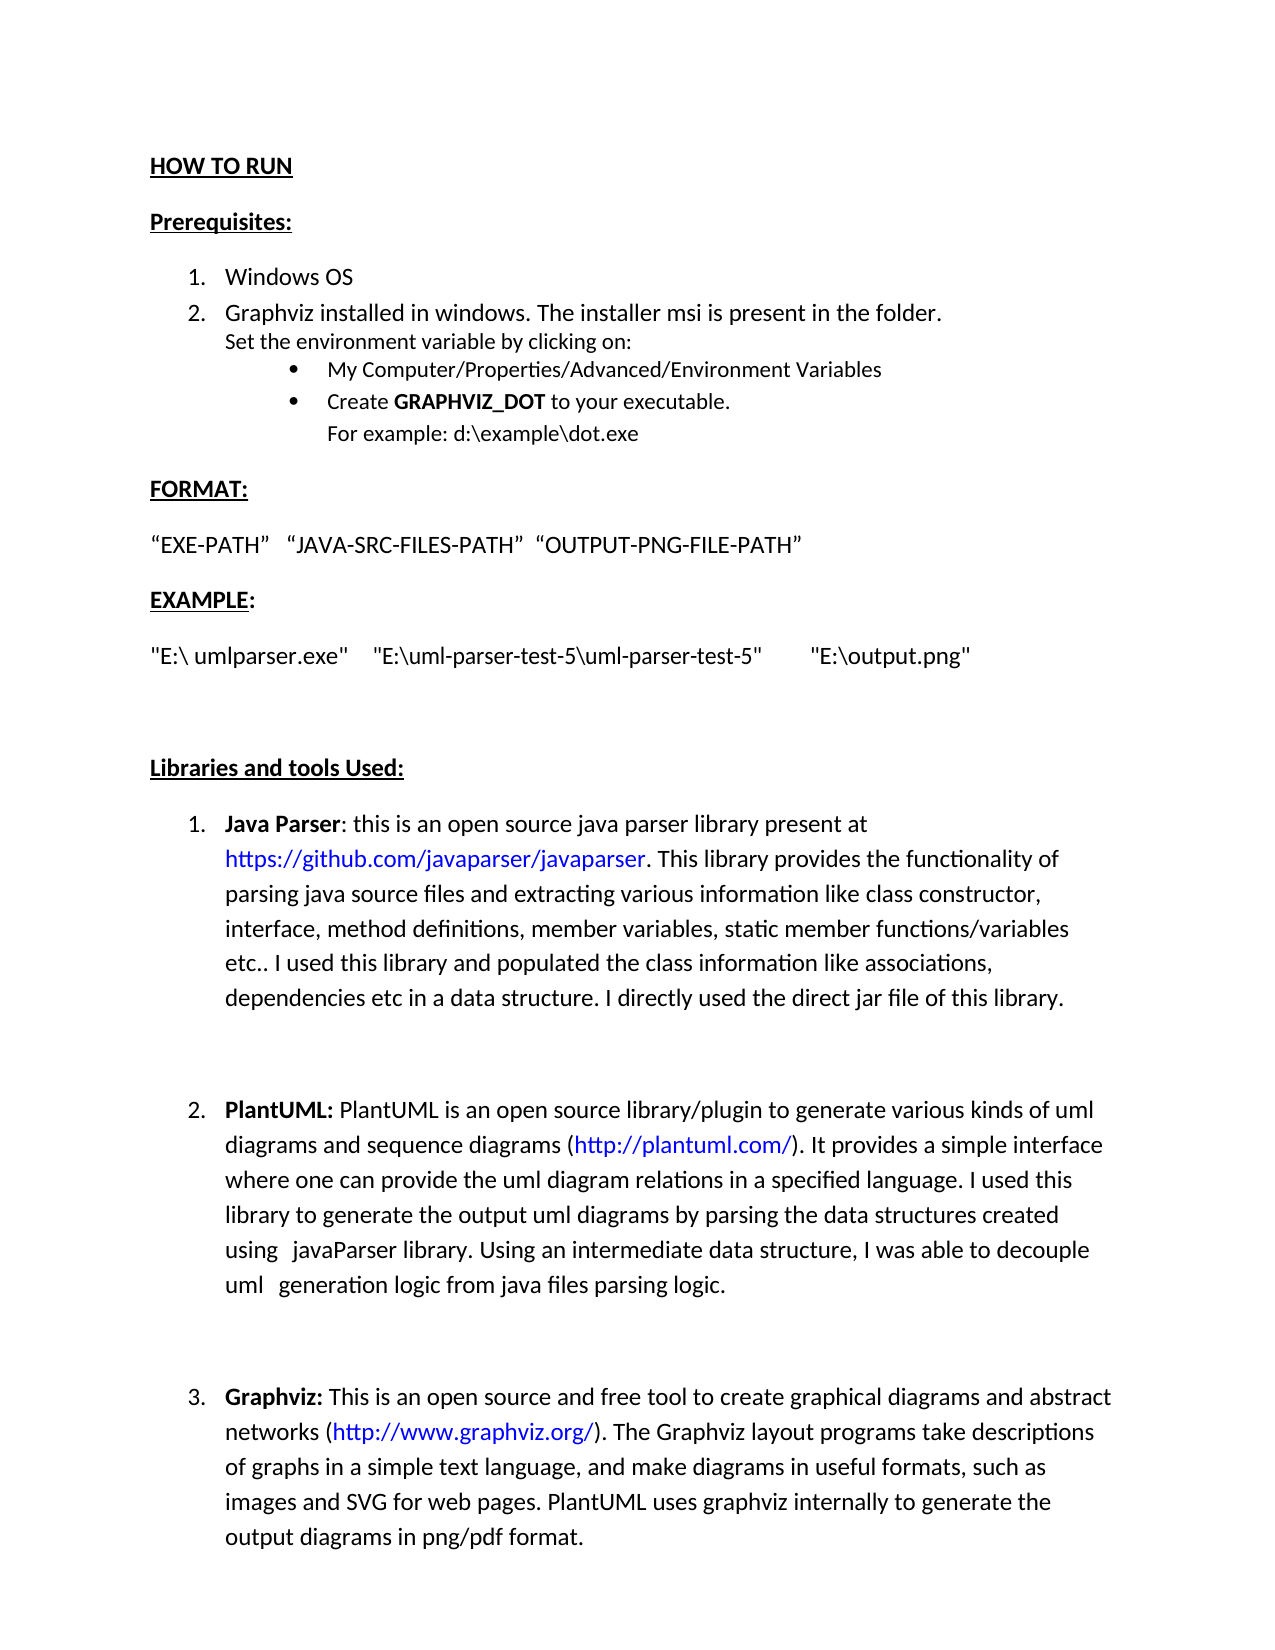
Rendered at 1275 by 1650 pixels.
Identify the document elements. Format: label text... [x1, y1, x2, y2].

text "E:\ umlparser.exe" "E:\uml-parser-test-5\uml-parser-test-5" "E:\output.png" [150, 641, 1135, 671]
list Graphviz installed in windows. The installer msi is present in the folder. [187, 297, 1135, 327]
list Graphviz: This is an open source and free tool to create graphical diagrams and abstract networks (http://www.graphviz.org/). The Graphviz layout programs take descriptions of graphs in a simple text language, and make diagrams in useful formats, such as images and SVG for web pages. PlantUML uses graphviz internally to generate the output diagrams in png/pdf format. [187, 1381, 1117, 1551]
text “EXE-PATH” “JAVA-SRC-FILES-PATH” “OUTPUT-PNG-FILE-PATH” [150, 529, 1135, 559]
list For example: d:\example\dot.exe [289, 419, 1135, 448]
subtitle EXAMPLE: [150, 585, 1135, 615]
text Prerequisites: [150, 206, 1135, 236]
list Java Parser: this is an open source java parser library present at https://github.com/javaparser/javaparser. This library provides the functionality of parsing java source files and extracting various information like class constructor, interface, method definitions, member variables, static member functions/variables etc.. I used this library and populated the class information like associations, dependencies etc in a data structure. I directly used the direct jar file of this library. [187, 808, 1077, 1013]
subtitle HOW TO RUN [150, 150, 1135, 180]
list Windows OS [187, 262, 1135, 292]
subtitle Libraries and tools Used: [150, 752, 1135, 783]
list PlantUML: PlantUML is an open source library/plugin to generate various kinds of uml diagrams and sequence diagrams (http://plantuml.com/). It provides a simple interface where one can provide the uml diagram relations in a specified language. I used this library to generate the output uml diagrams by parsing the data structures created using javaParser library. Using an intermediate data structure, I was able to decouple uml generation logic from java files parsing logic. [187, 1094, 1117, 1299]
list My Computer/Properties/Advanced/Environment Variables [289, 355, 1135, 383]
list Create GRAPHVIZ_DOT to your executable. [289, 387, 1135, 415]
text Set the environment variable by clicking on: [150, 327, 1135, 355]
subtitle FORMAT: [150, 473, 1135, 503]
